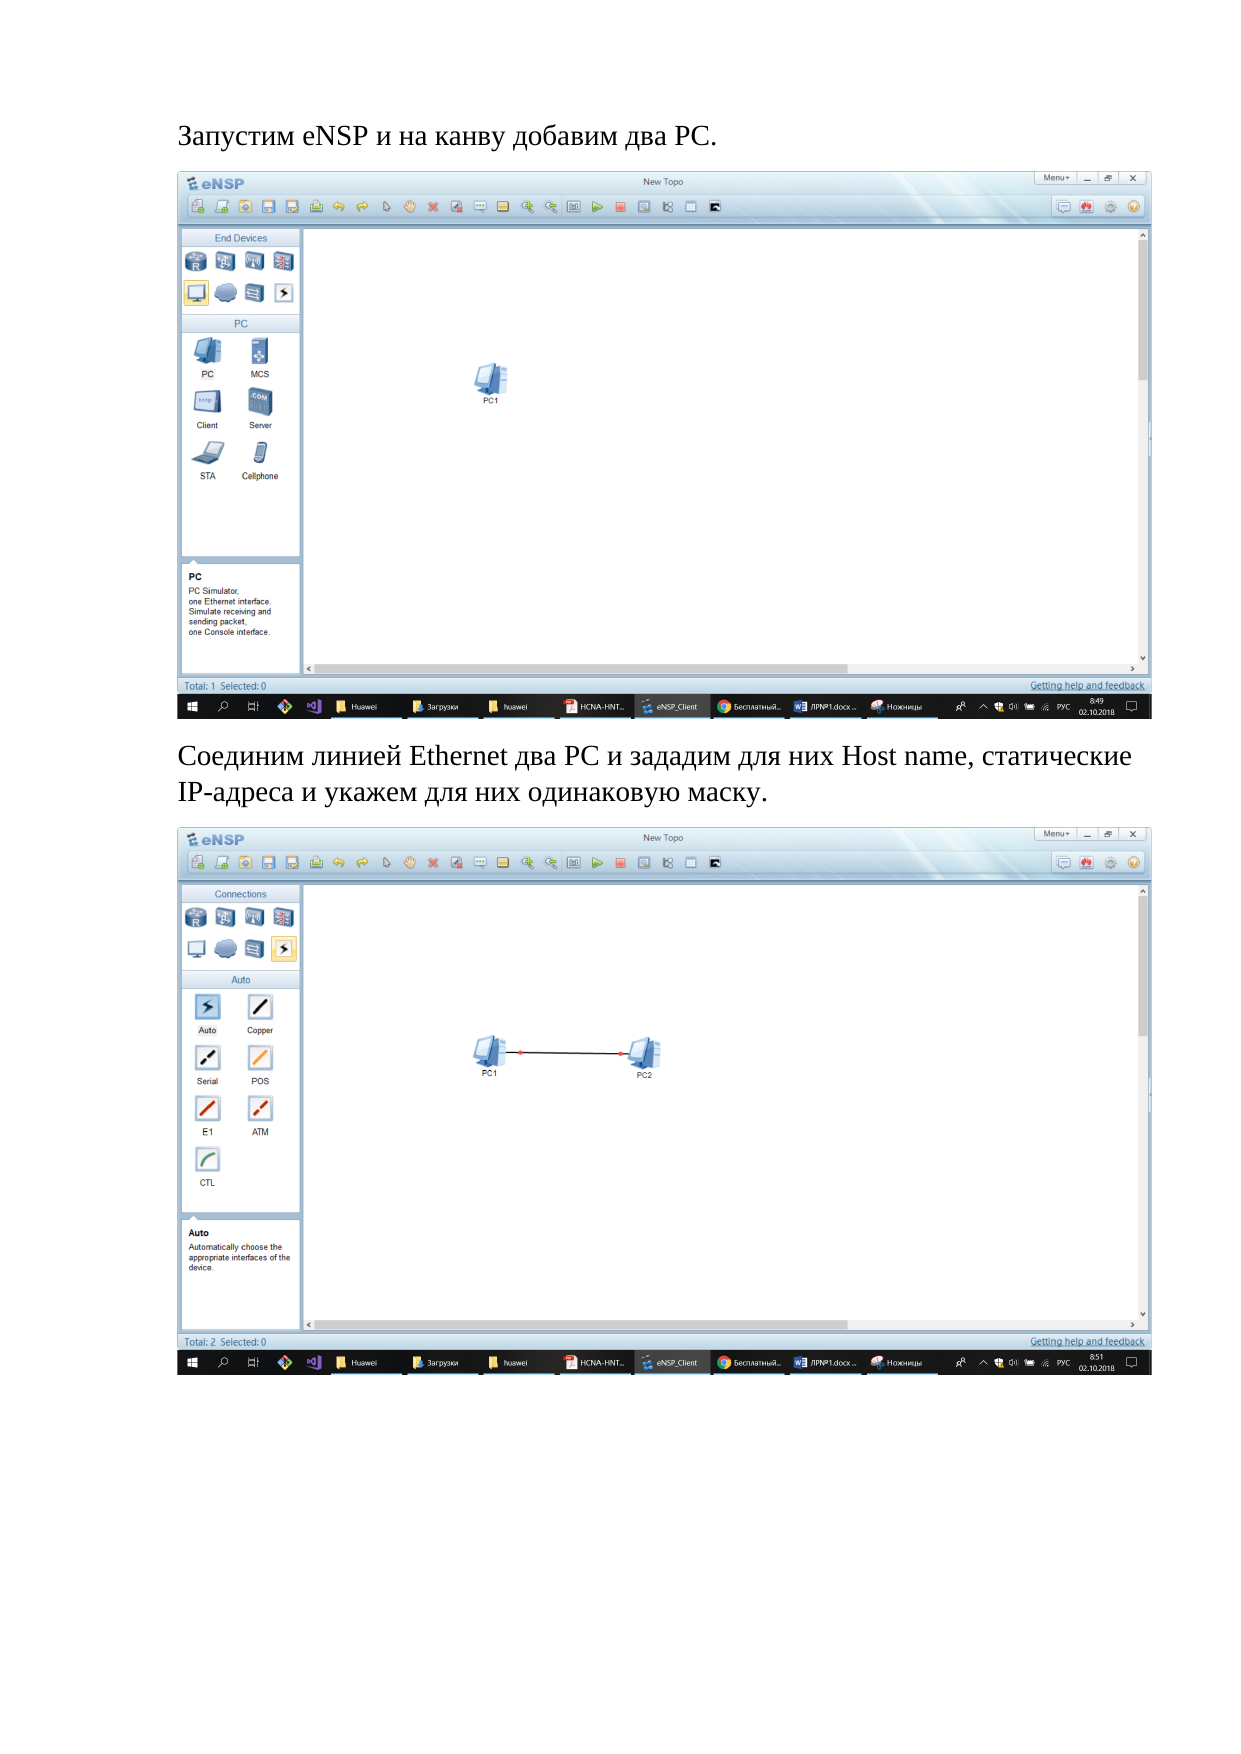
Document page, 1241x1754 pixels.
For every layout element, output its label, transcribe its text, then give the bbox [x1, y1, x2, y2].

text Запустим eNSP и на канву добавим два PC. [177, 118, 1152, 152]
picture [177, 826, 1152, 1375]
text Соединим линией Ethernet два PC и зададим для них Host name, статические IP-адреса и укажем для них одинаковую маску. [177, 738, 1152, 808]
picture [177, 171, 1152, 719]
